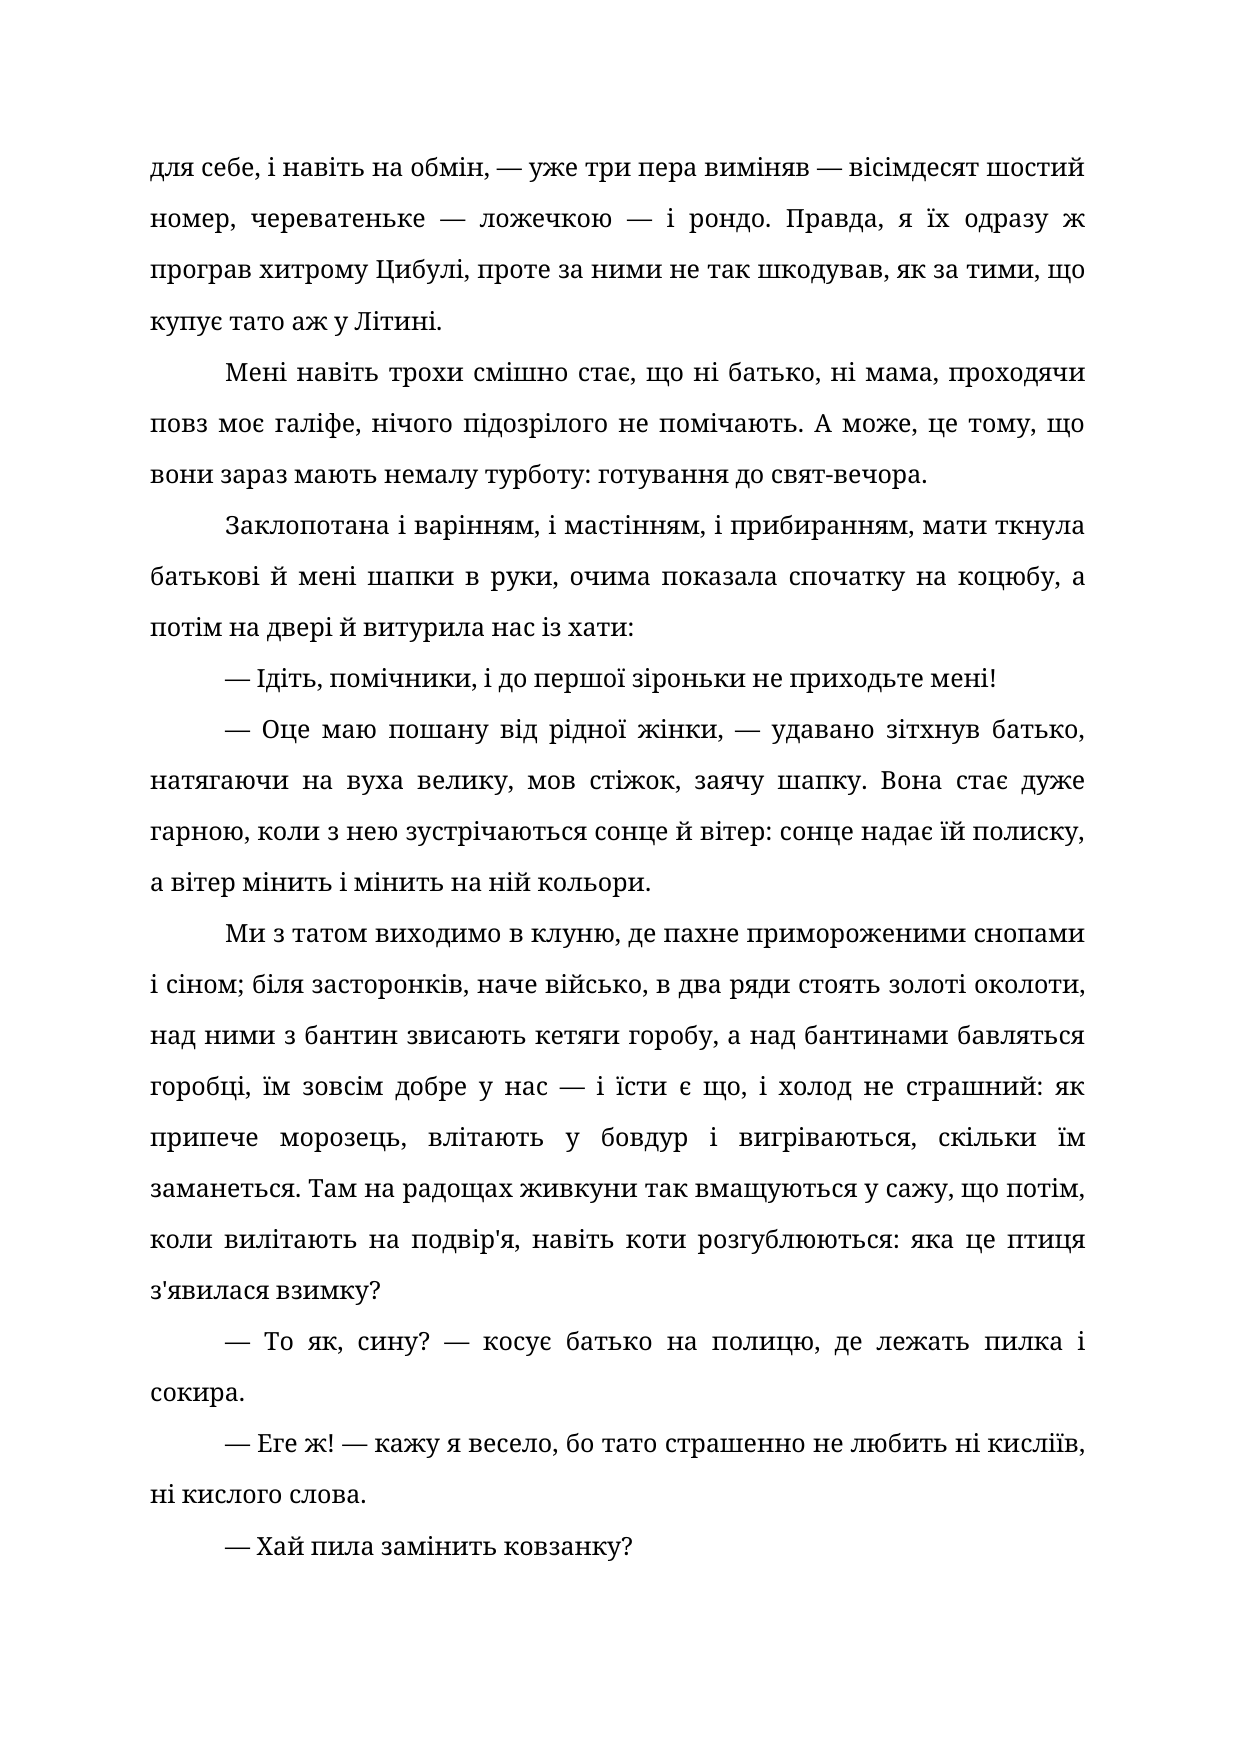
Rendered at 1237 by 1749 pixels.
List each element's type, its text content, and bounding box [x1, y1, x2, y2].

text — Iдiть, помiчники, i до першої зiроньки не приходьте менi! [150, 660, 1086, 694]
text Заклопотана i варiнням, i мастiнням, i прибиранням, мати ткнула батьковi й менi шапки в руки, очима показала спочатку на коцюбу, а потiм на дверi й витурила нас iз хати: [150, 507, 1086, 643]
text — Еге ж! — кажу я весело, бо тато страшенно не любить нi кислiїв, нi кислого слова. [150, 1426, 1086, 1511]
text — То як, сину? — косує батько на полицю, де лежать пилка i сокира. [150, 1324, 1086, 1409]
text — Хай пила замiнить ковзанку? [150, 1528, 1086, 1562]
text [150, 150, 1086, 337]
text Менi навiть трохи смiшно стає, що нi батько, нi мама, проходячи повз моє галiфе, нiчого пiдозрiлого не помiчають. А може, це тому, що вони зараз мають немалу турботу: готування до свят-вечора. [150, 354, 1086, 490]
text Ми з татом виходимо в клуню, де пахне примороженими снопами i сiном; бiля засторонкiв, наче вiйсько, в два ряди стоять золотi околоти, над ними з бантин звисають кетяги горобу, а над бантинами бавляться горобцi, їм зовсiм добре у нас — i їсти є що, i холод не страшний: як припече морозець, влiтають у бовдур i вигрiваються, скiльки їм заманеться. Там на радощах живкуни так вмащуються у сажу, що потiм, коли вилiтають на подвiр'я, навiть коти розгублюються: яка це птиця з'явилася взимку? [150, 916, 1086, 1307]
text — Оце маю пошану вiд рiдної жiнки, — удавано зiтхнув батько, натягаючи на вуха велику, мов стiжок, заячу шапку. Вона стає дуже гарною, коли з нею зустрiчаються сонце й вiтер: сонце надає їй полиску, а вiтер мiнить i мiнить на нiй кольори. [150, 711, 1086, 899]
